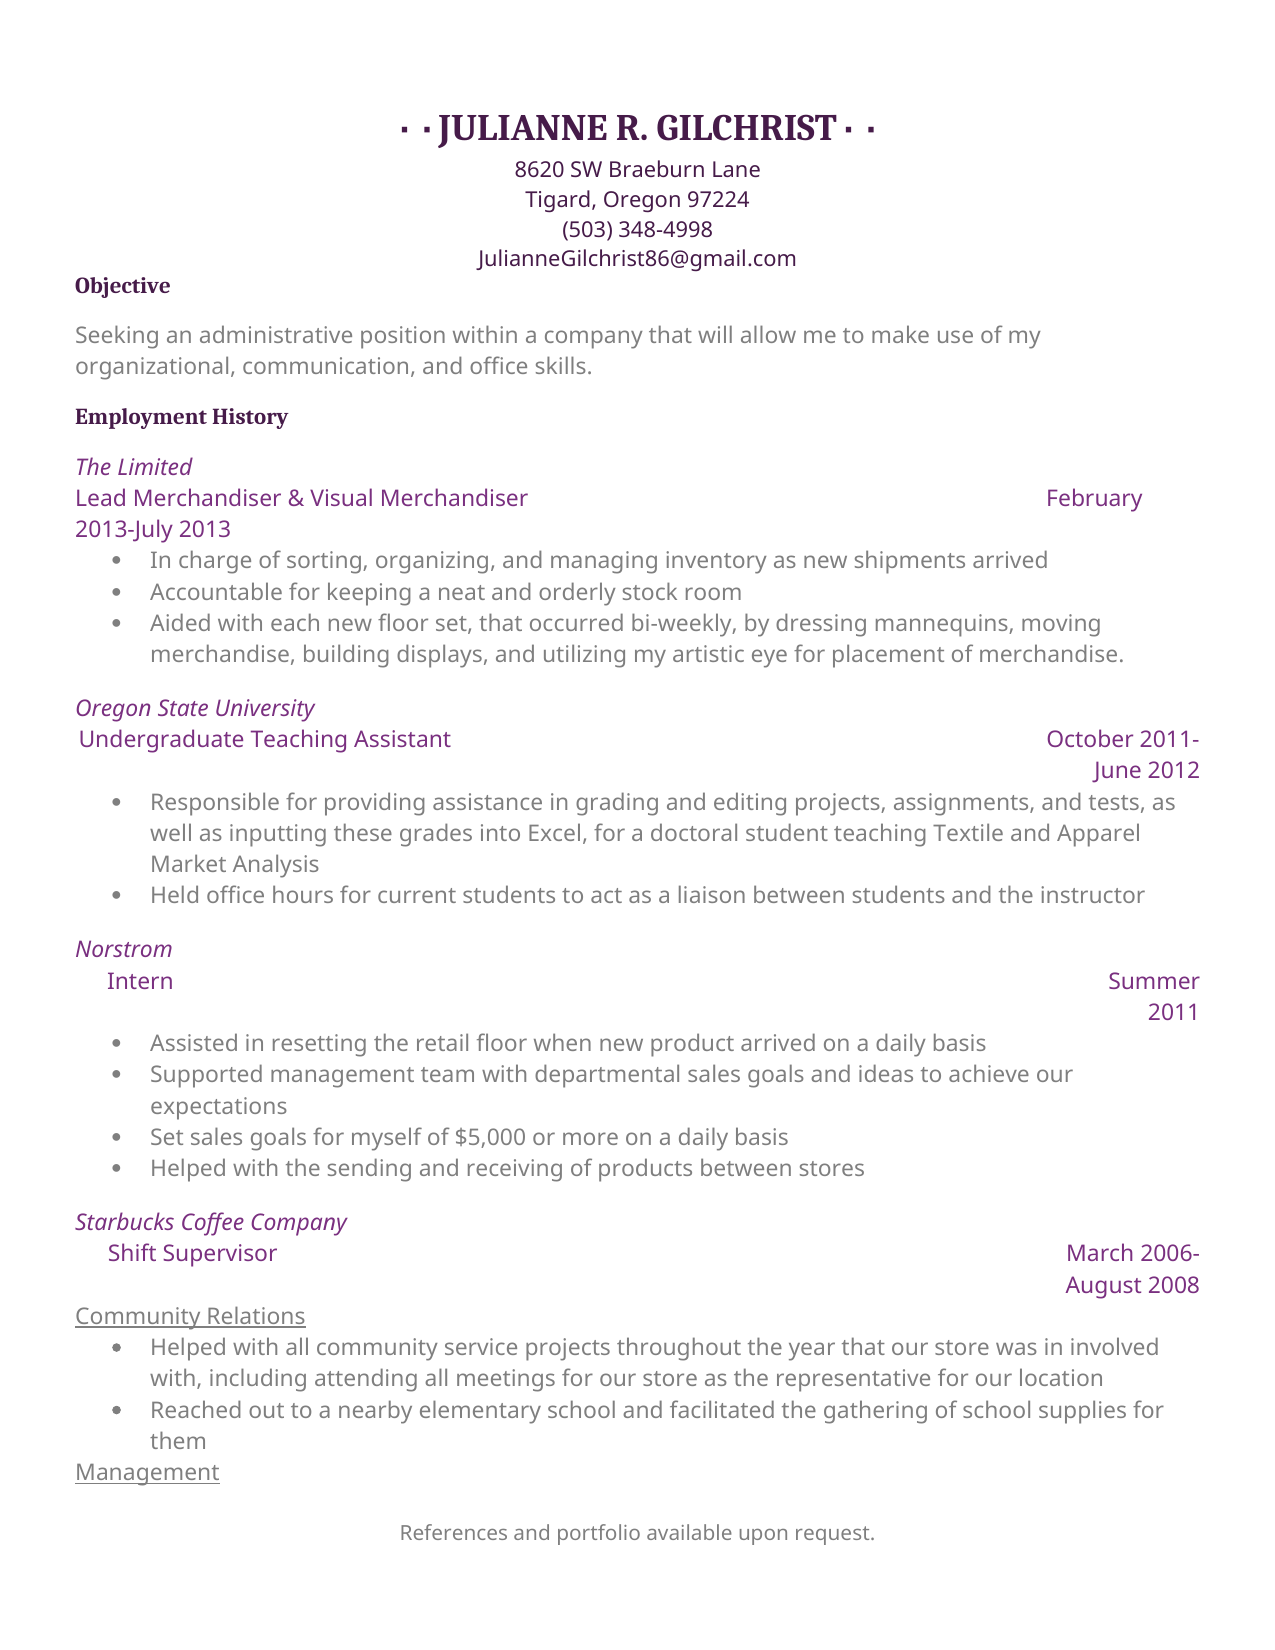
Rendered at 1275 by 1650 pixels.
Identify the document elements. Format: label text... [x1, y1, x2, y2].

text Oregon State University [75, 692, 1200, 723]
list Accountable for keeping a neat and orderly stock room [112, 576, 1200, 607]
text 8620 SW Braeburn Lane [75, 154, 1200, 184]
list Helped with all community service projects throughout the year that our store was in involved with, including attending all meetings for our store as the representative for our location [112, 1331, 1200, 1394]
text ··JULIANNE R. GILCHRIST·· [75, 106, 1200, 151]
list Supported management team with departmental sales goals and ideas to achieve our expectations [112, 1058, 1200, 1121]
text The Limited [75, 451, 1200, 482]
text Objective [75, 273, 1200, 299]
list Assisted in resetting the retail floor when new product arrived on a daily basis [112, 1027, 1200, 1058]
text Lead Merchandiser & Visual Merchandiser February 2013-July 2013 [75, 482, 1200, 544]
list Responsible for providing assistance in grading and editing projects, assignments, and tests, as well as inputting these grades into Excel, for a doctoral student teaching Textile and Apparel Market Analysis [112, 786, 1200, 879]
text Community Relations [75, 1300, 1200, 1331]
list In charge of sorting, organizing, and managing inventory as new shipments arrived [112, 544, 1200, 576]
list Set sales goals for myself of $5,000 or more on a daily basis [112, 1121, 1200, 1152]
text Employment History [75, 404, 1200, 430]
text Intern Summer 2011 [75, 965, 1200, 1027]
list Aided with each new floor set, that occurred bi-weekly, by dressing mannequins, moving merchandise, building displays, and utilizing my artistic eye for placement of merchandise. [112, 607, 1200, 669]
text Management [75, 1456, 1200, 1487]
list Held office hours for current students to act as a liaison between students and the instructor [112, 879, 1200, 911]
text Norstrom [75, 933, 1200, 965]
text Undergraduate Teaching Assistant October 2011- June 2012 [75, 723, 1200, 786]
text Starbucks Coffee Company [75, 1206, 1200, 1237]
list Helped with the sending and receiving of products between stores [112, 1152, 1200, 1183]
text Tigard, Oregon 97224 [75, 184, 1200, 213]
text Seeking an administrative position within a company that will allow me to make use of my organizational, communication, and office skills. [75, 319, 1200, 381]
text Shift Supervisor March 2006-August 2008 [75, 1237, 1200, 1300]
text (503) 348-4998 [75, 213, 1200, 243]
list Reached out to a nearby elementary school and facilitated the gathering of school supplies for them [112, 1394, 1200, 1456]
text JulianneGilchrist86@gmail.com [75, 243, 1200, 273]
